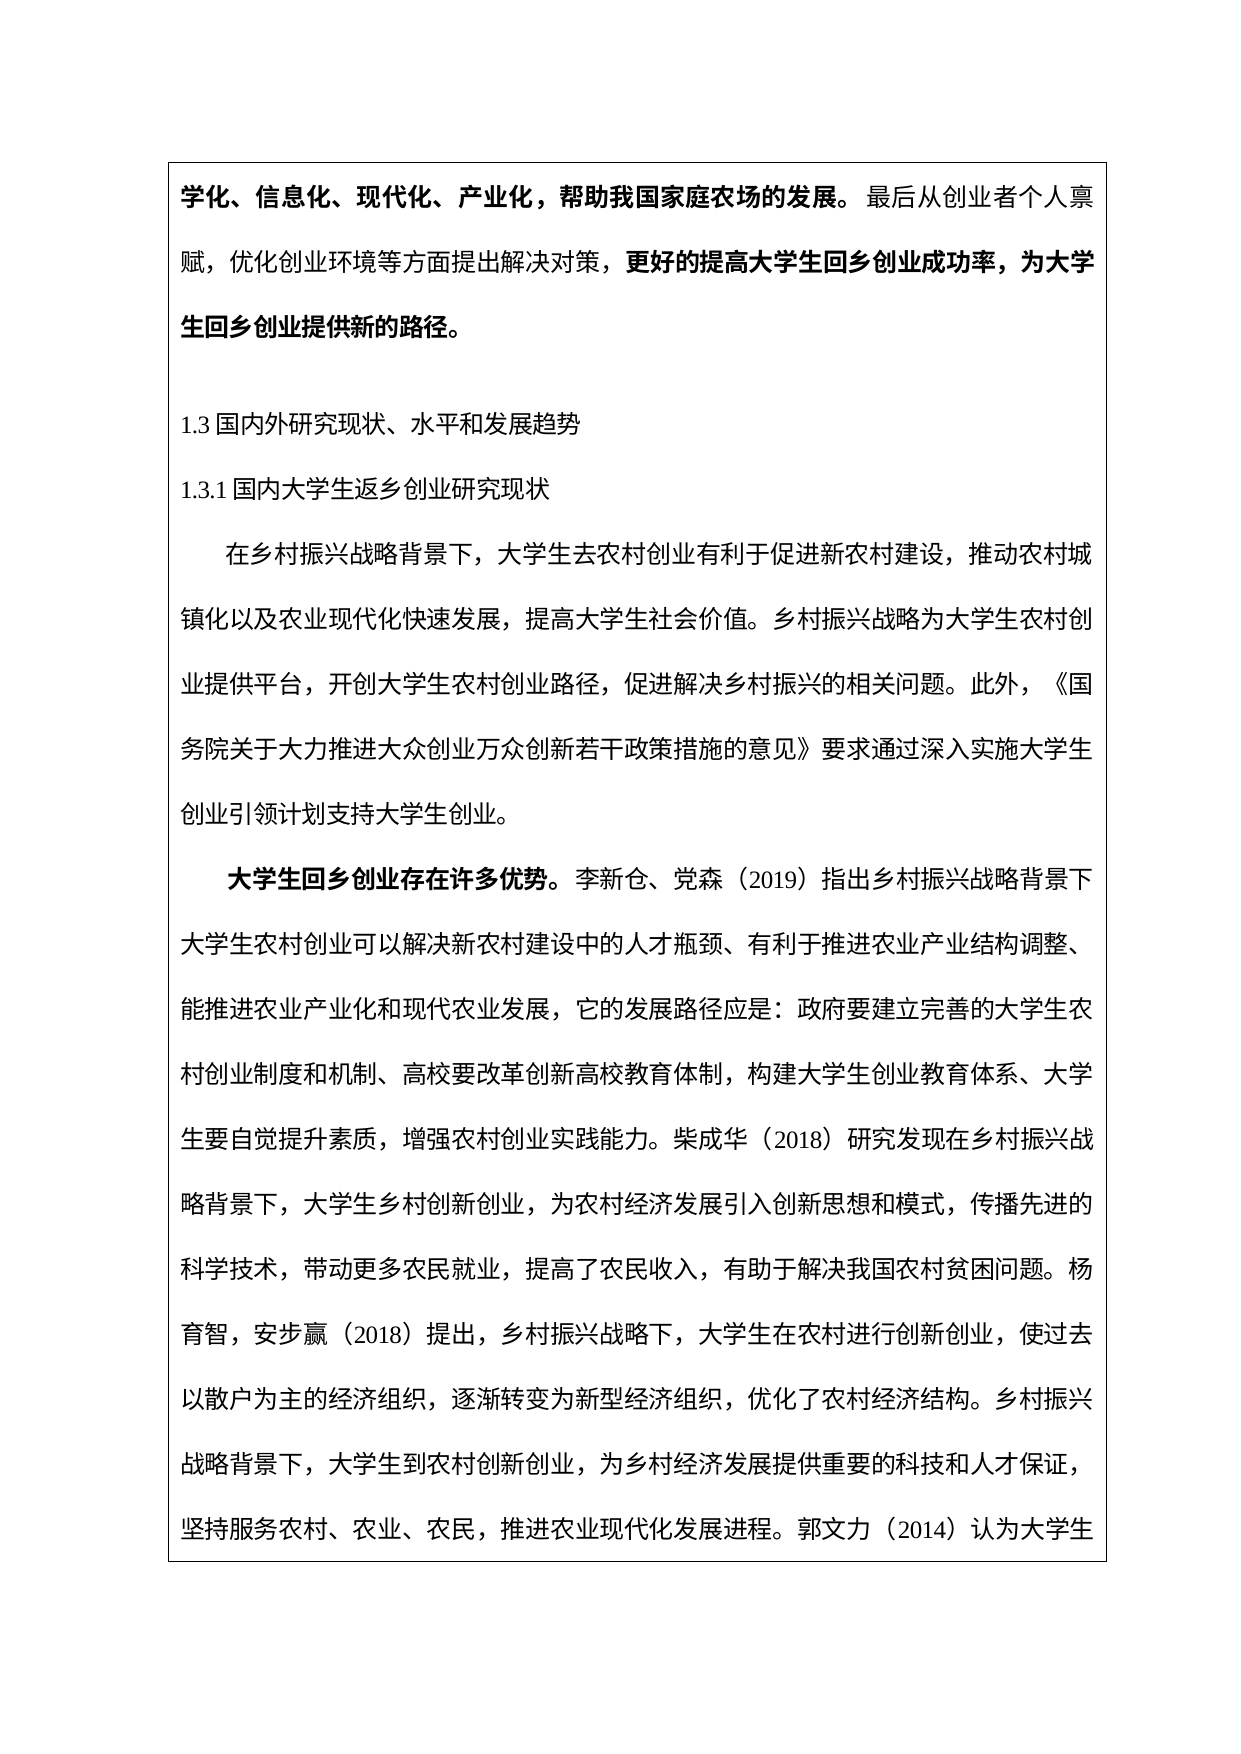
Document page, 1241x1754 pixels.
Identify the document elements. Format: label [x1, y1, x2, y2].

table_cell [169, 163, 1106, 1561]
